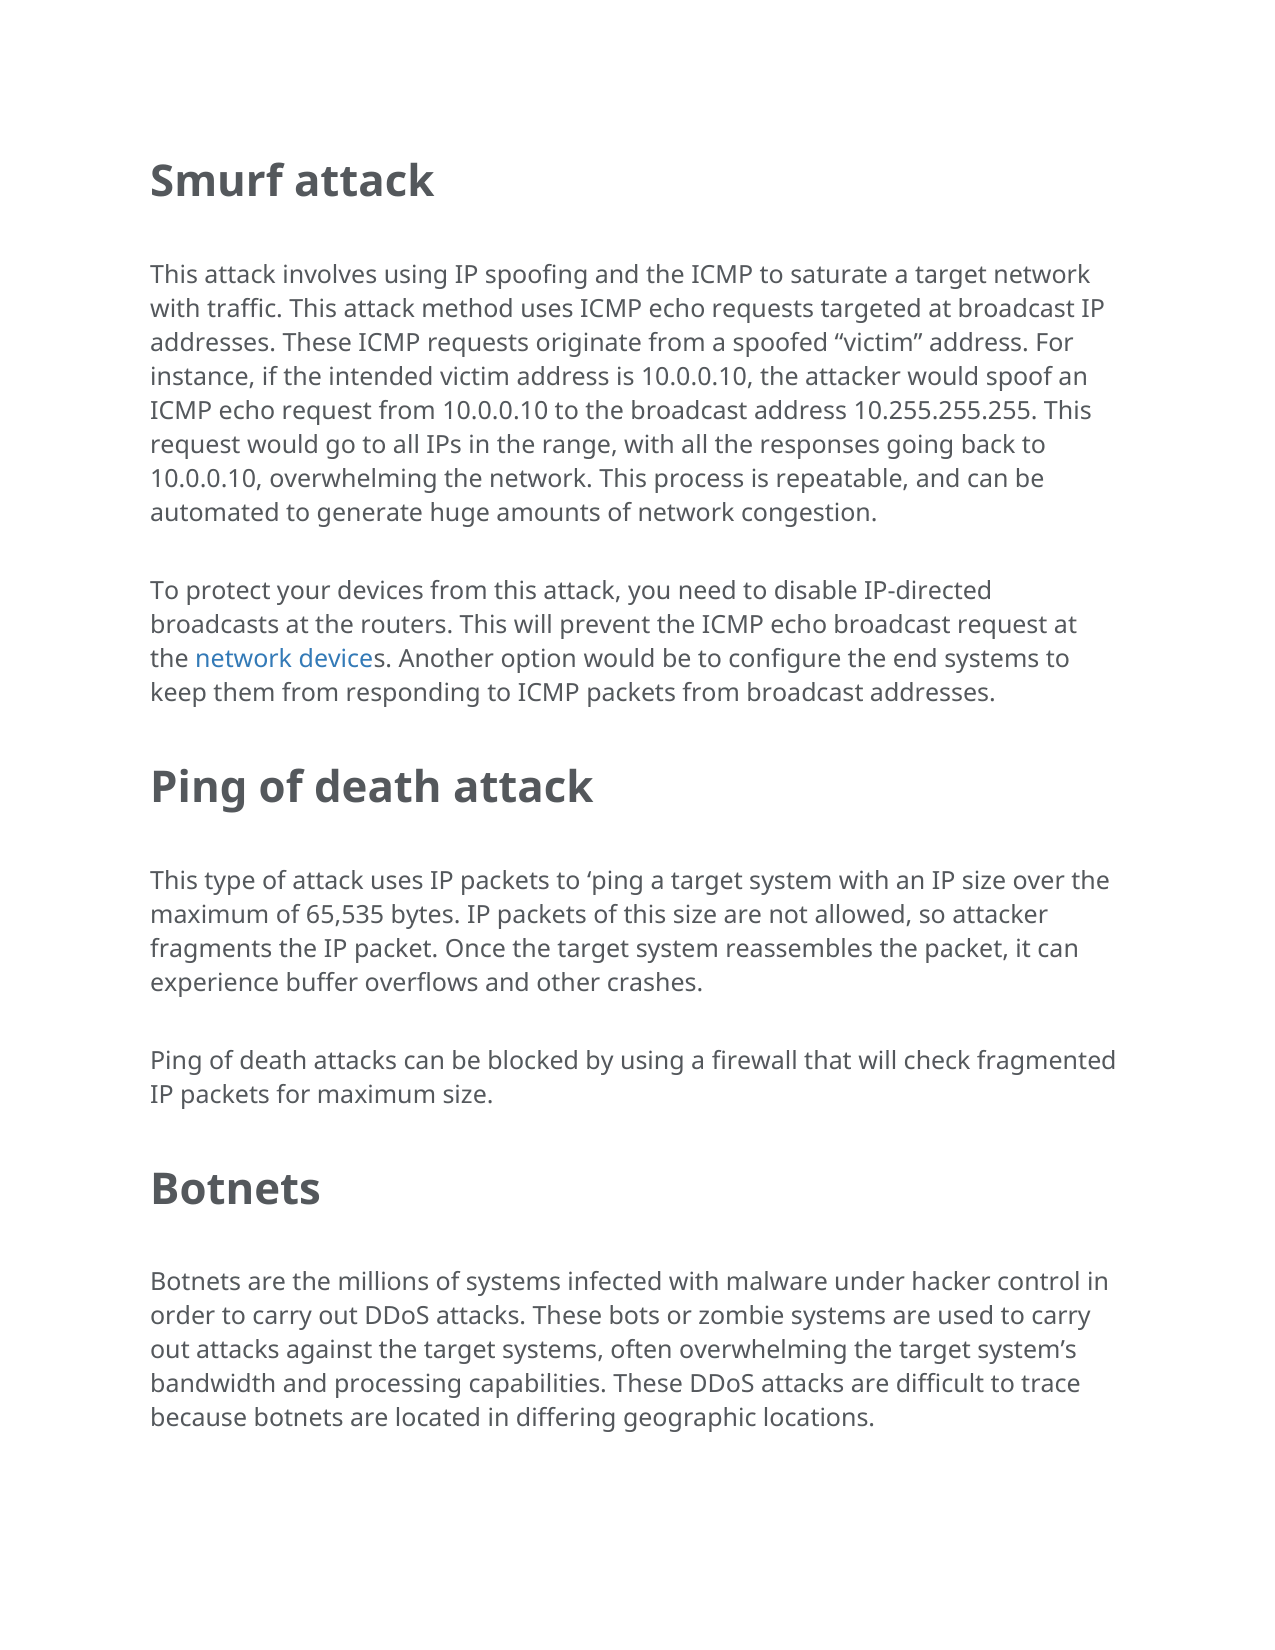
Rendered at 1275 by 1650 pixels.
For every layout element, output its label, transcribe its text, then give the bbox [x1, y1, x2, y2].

text Ping of death attack [150, 756, 1125, 815]
text This attack involves using IP spoofing and the ICMP to saturate a target network with traffic. This attack method uses ICMP echo requests targeted at broadcast IP addresses. These ICMP requests originate from a spoofed “victim” address. For instance, if the intended victim address is 10.0.0.10, the attacker would spoof an ICMP echo request from 10.0.0.10 to the broadcast address 10.255.255.255. This request would go to all IPs in the range, with all the responses going back to 10.0.0.10, overwhelming the network. This process is repeatable, and can be automated to generate huge amounts of network congestion. [150, 256, 1125, 529]
text This type of attack uses IP packets to ‘ping a target system with an IP size over the maximum of 65,535 bytes. IP packets of this size are not allowed, so attacker fragments the IP packet. Once the target system reassembles the packet, it can experience buffer overflows and other crashes. [150, 862, 1125, 998]
text To protect your devices from this attack, you need to disable IP-directed broadcasts at the routers. This will prevent the ICMP echo broadcast request at the network devices. Another option would be to configure the end systems to keep them from responding to ICMP packets from broadcast addresses. [150, 573, 1125, 709]
text Smurf attack [150, 150, 1125, 209]
text Botnets [150, 1157, 1125, 1217]
text Ping of death attacks can be blocked by using a firewall that will check fragmented IP packets for maximum size. [150, 1042, 1125, 1110]
text Botnets are the millions of systems infected with malware under hacker control in order to carry out DDoS attacks. These bots or zombie systems are used to carry out attacks against the target systems, often overwhelming the target system’s bandwidth and processing capabilities. These DDoS attacks are difficult to trace because botnets are located in differing geographic locations. [150, 1264, 1125, 1434]
